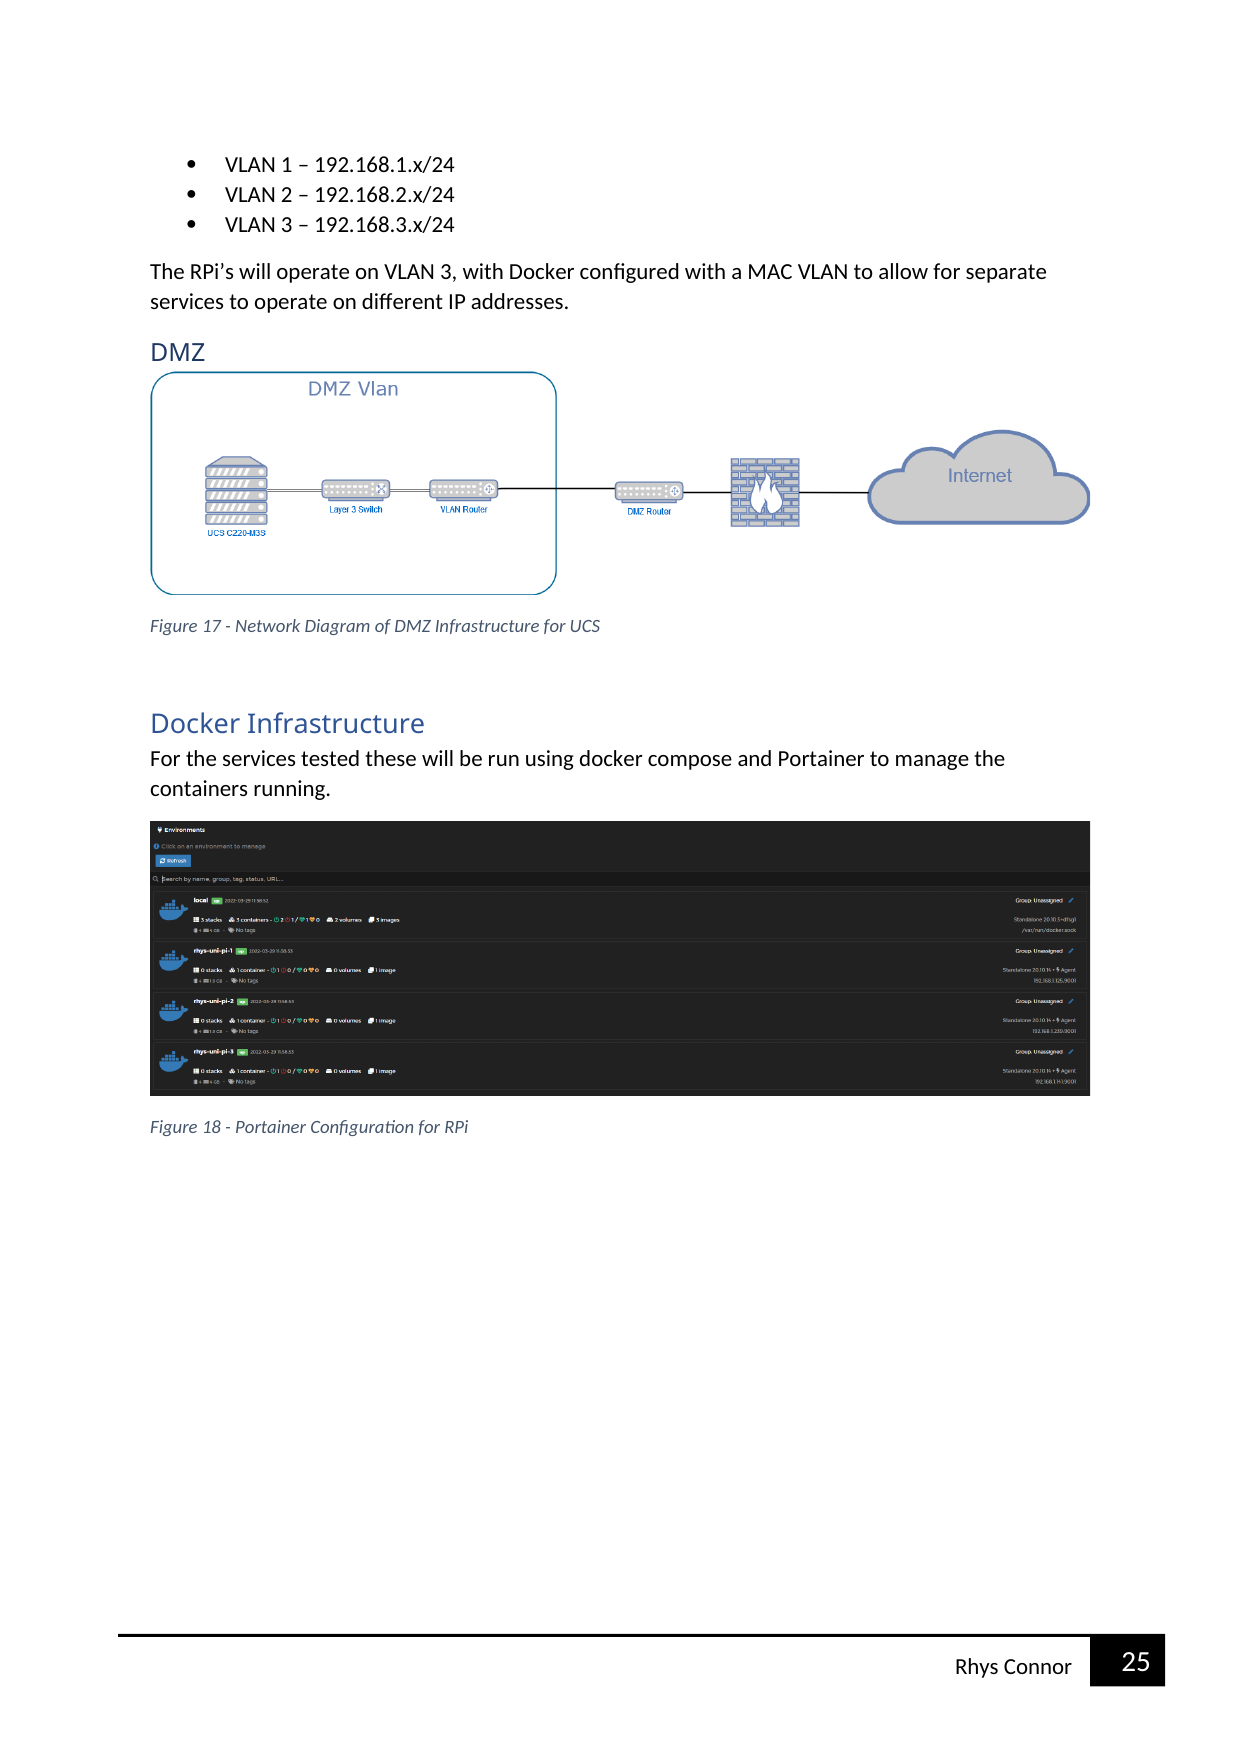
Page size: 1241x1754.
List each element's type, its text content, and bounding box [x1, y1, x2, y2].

text The RPi’s will operate on VLAN 3, with Docker configured with a MAC VLAN to allow for separate services to operate on different IP addresses. [150, 257, 1090, 316]
subtitle DMZ [150, 334, 1090, 368]
picture [150, 821, 1091, 1096]
text For the services tested these will be run using docker compose and Portainer to manage the containers running. [150, 744, 1090, 802]
picture [150, 371, 1091, 595]
list VLAN 2 – 192.168.2.x/24 [187, 180, 1090, 208]
text Figure 17 - Network Diagram of DMZ Infrastructure for UCS [150, 614, 1090, 637]
text Figure 18 - Portainer Configuration for RPi [150, 1115, 1090, 1138]
list VLAN 1 – 192.168.1.x/24 [187, 150, 1090, 178]
subtitle Docker Infrastructure [150, 704, 1090, 741]
list VLAN 3 – 192.168.3.x/24 [187, 210, 1090, 238]
